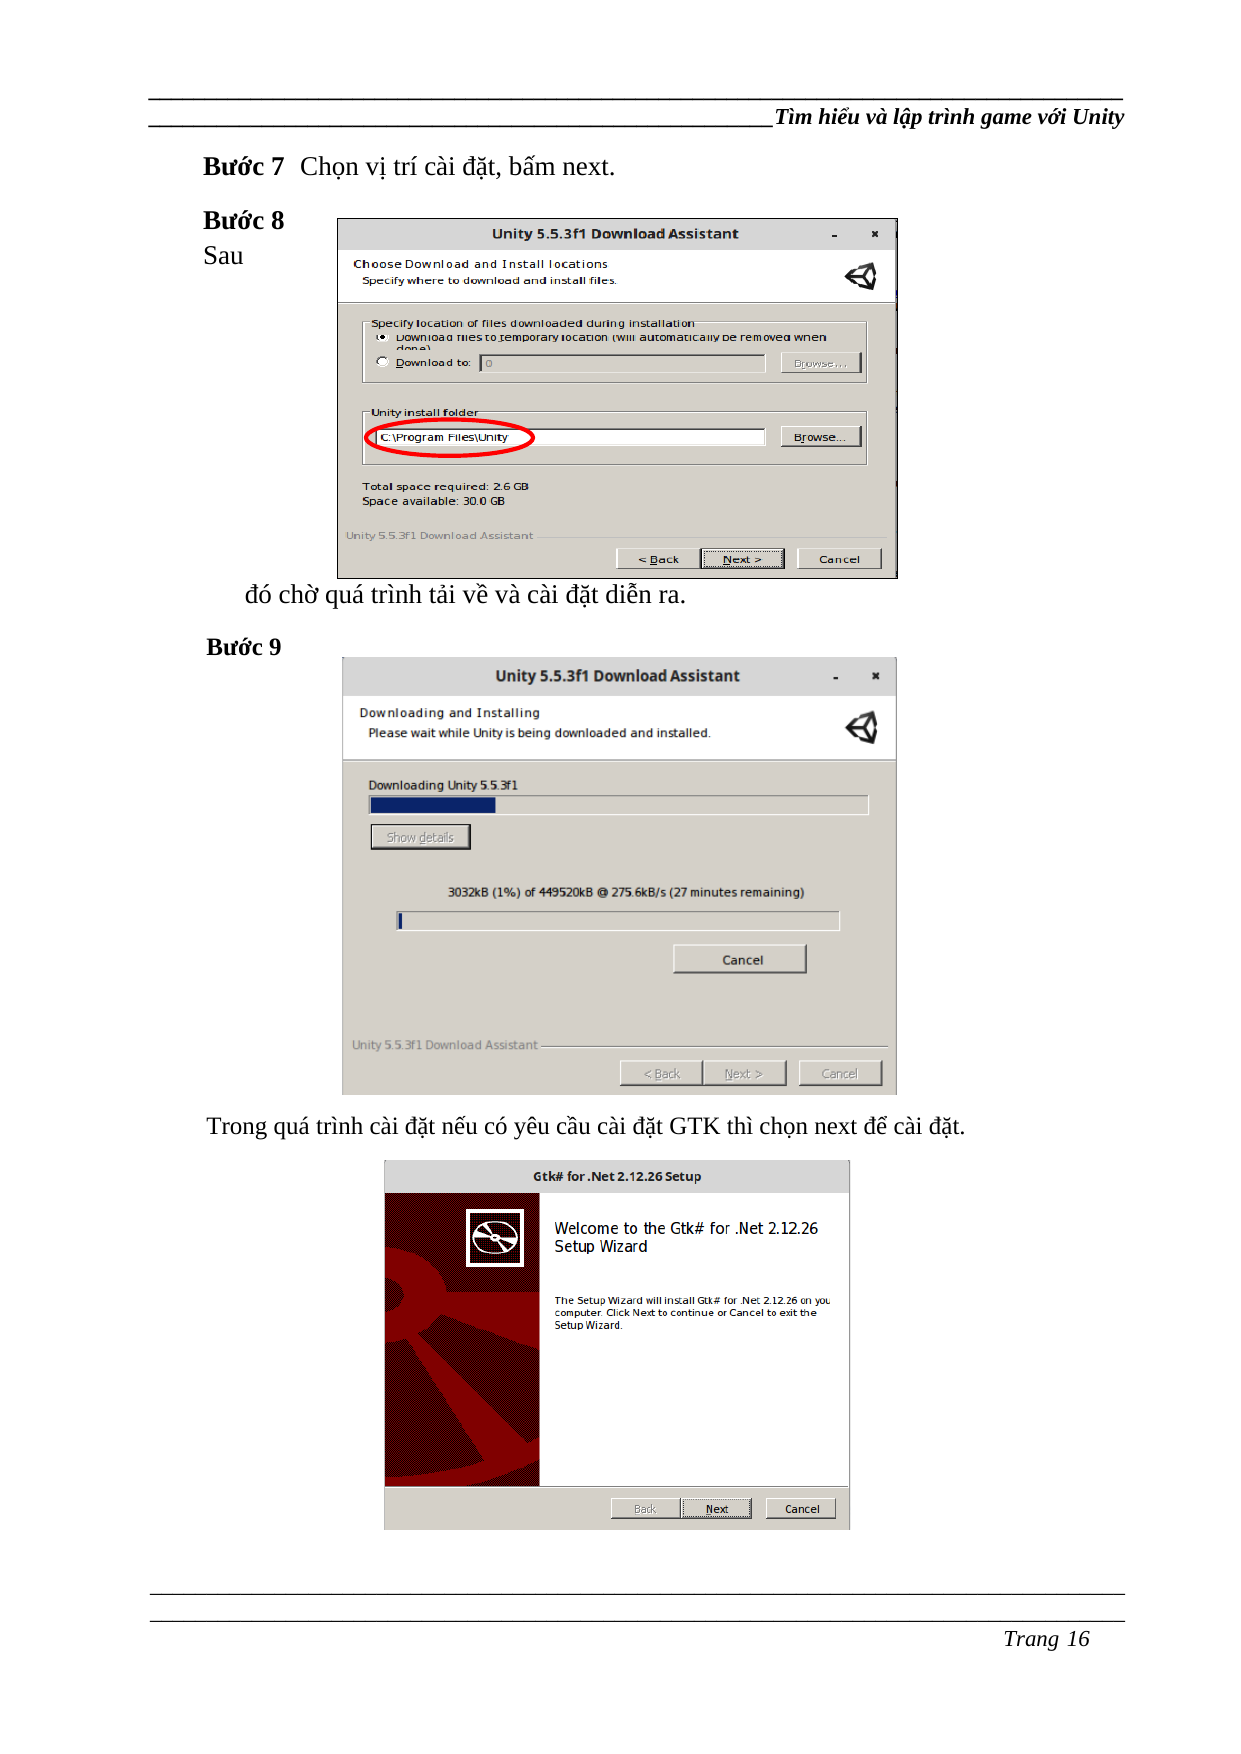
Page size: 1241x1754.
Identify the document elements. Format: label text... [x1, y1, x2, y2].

picture [384, 1160, 851, 1530]
picture [342, 657, 897, 1095]
list Sau đó chờ quá trình tải về và cài đặt diễn ra. [244, 200, 1090, 609]
list Chọn vị trí cài đặt, bấm next. [244, 150, 1090, 181]
